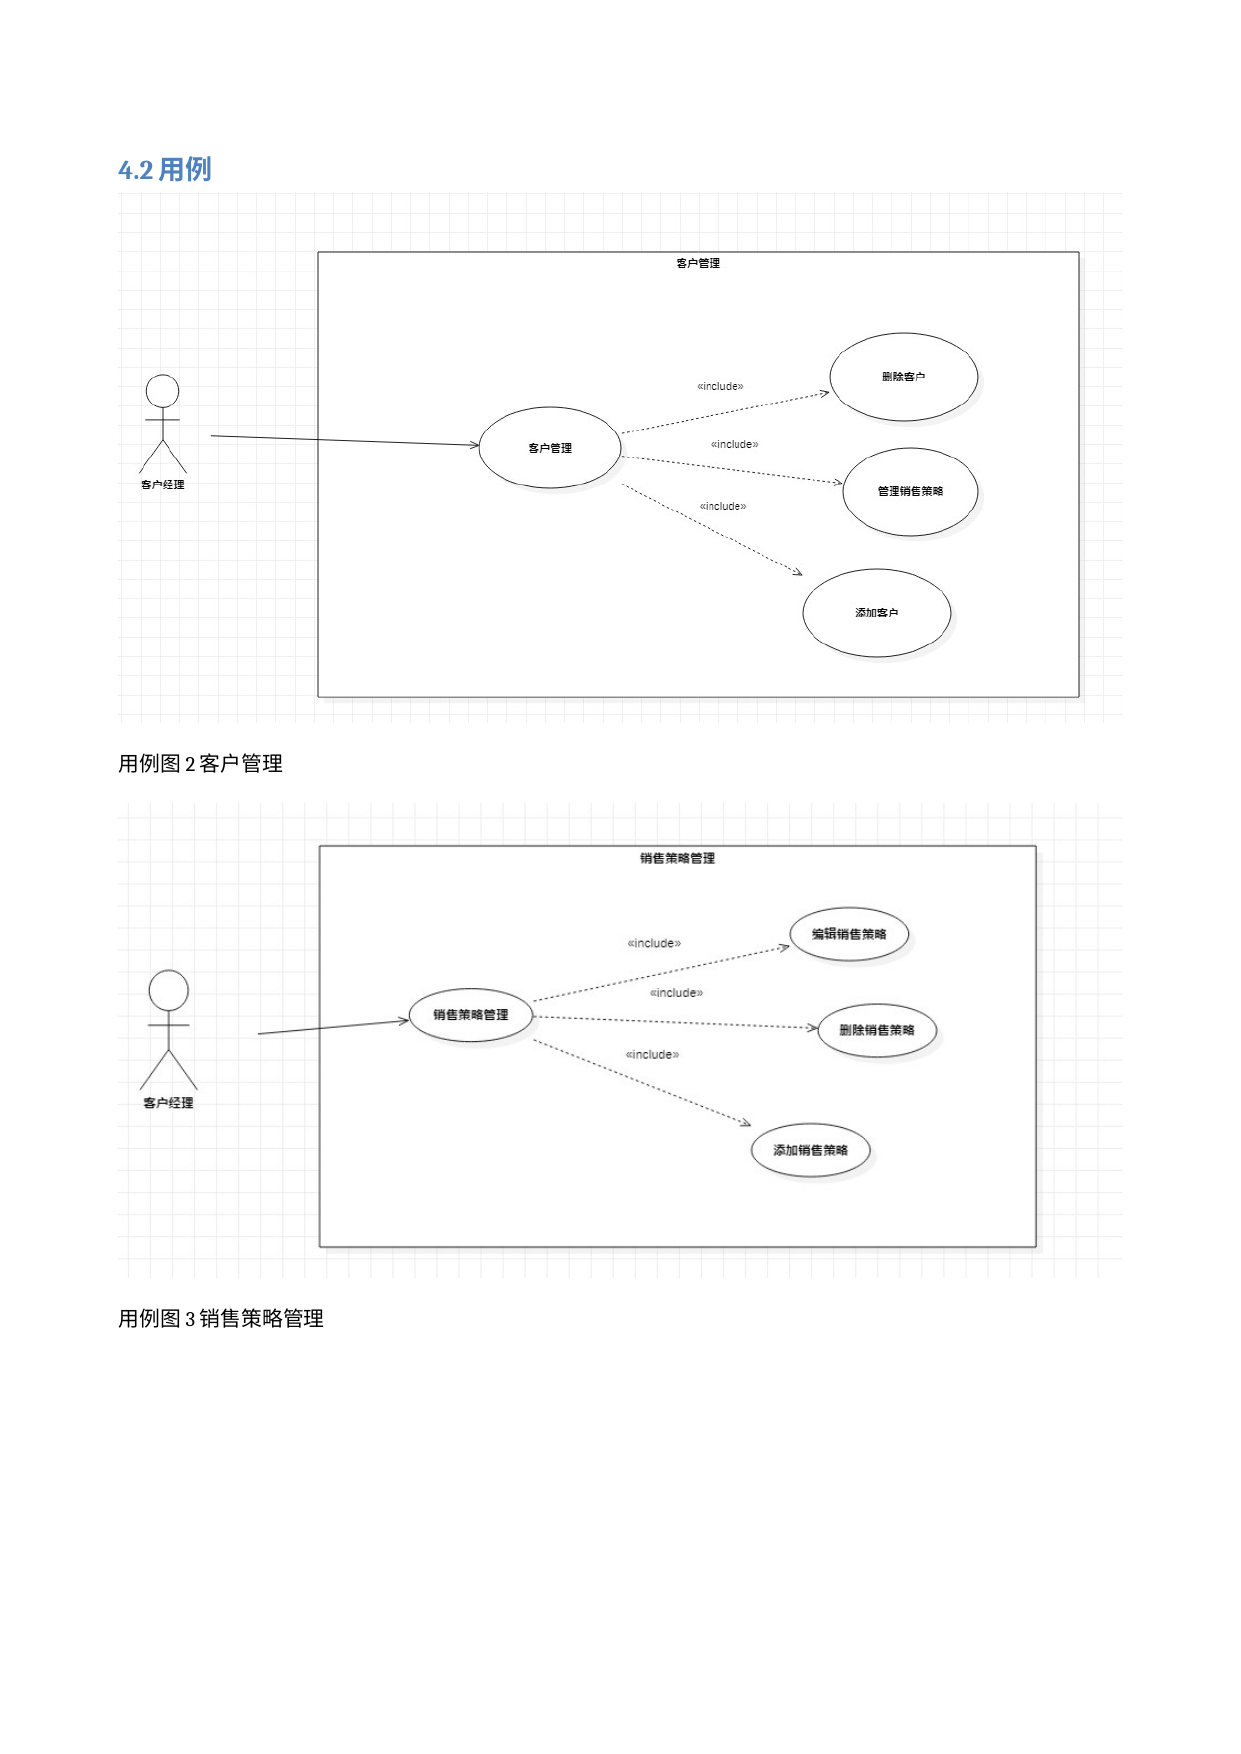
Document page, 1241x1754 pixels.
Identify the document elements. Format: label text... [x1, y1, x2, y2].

picture [118, 803, 1123, 1278]
text 用例图 2 客户管理 [118, 748, 1122, 778]
subtitle 4.2用例 [118, 148, 1122, 187]
picture [118, 192, 1123, 723]
text 用例图 3 销售策略管理 [118, 1303, 1122, 1333]
